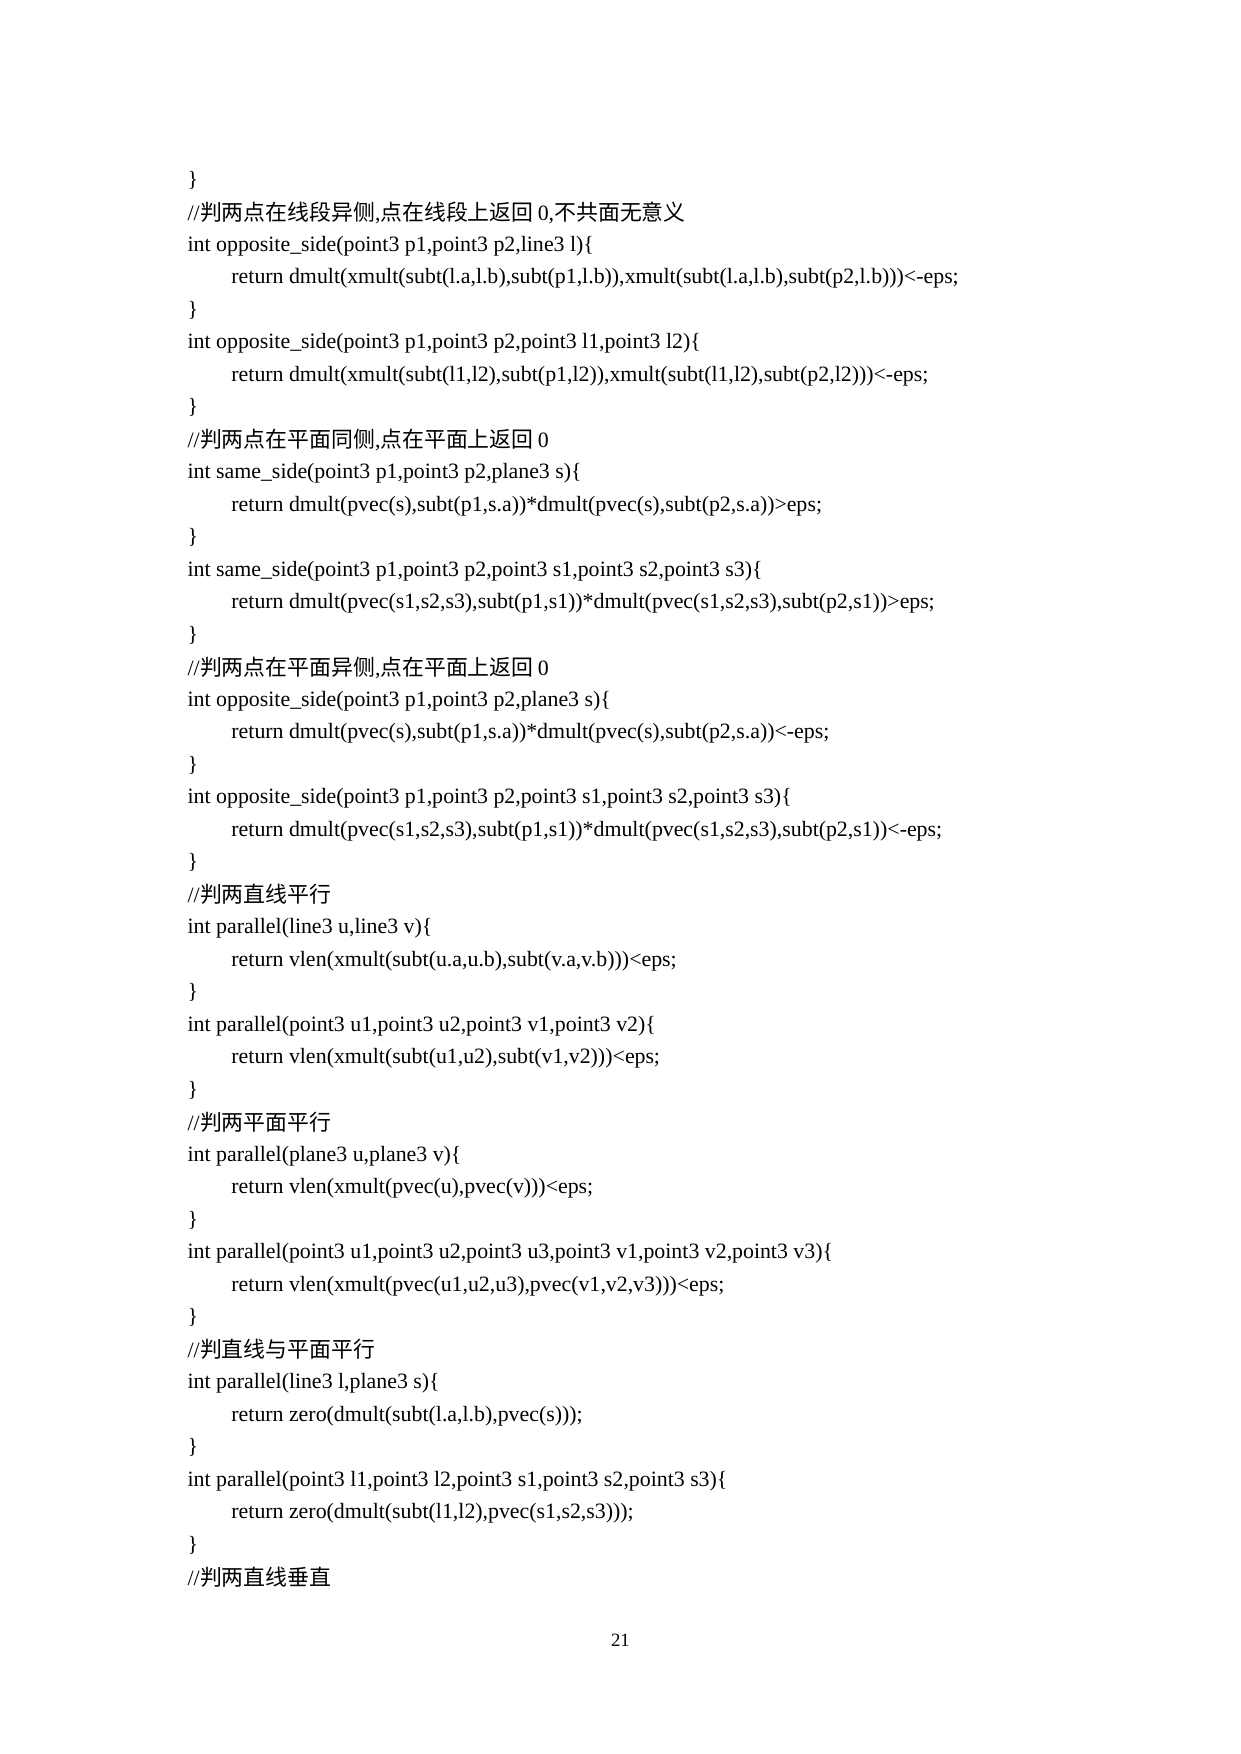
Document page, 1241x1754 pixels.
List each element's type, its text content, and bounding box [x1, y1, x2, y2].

text //判两点在平面异侧,点在平面上返回0 [187, 649, 1053, 682]
text //判两点在线段异侧,点在线段上返回0,不共面无意义 [187, 194, 1053, 227]
text } [187, 974, 1053, 1007]
text int parallel(line3 l,plane3 s){ [187, 1364, 1053, 1397]
text int parallel(line3 u,line3 v){ [187, 909, 1053, 942]
text int same_side(point3 p1,point3 p2,plane3 s){ [187, 454, 1053, 487]
text int opposite_side(point3 p1,point3 p2,point3 l1,point3 l2){ [187, 324, 1053, 357]
text return dmult(pvec(s1,s2,s3),subt(p1,s1))*dmult(pvec(s1,s2,s3),subt(p2,s1))>eps; [187, 584, 1053, 617]
text //判直线与平面平行 [187, 1332, 1053, 1364]
text } [187, 162, 1053, 194]
text return vlen(xmult(subt(u.a,u.b),subt(v.a,v.b)))<eps; [187, 942, 1053, 974]
text } [187, 844, 1053, 877]
text } [187, 617, 1053, 649]
text } [187, 1202, 1053, 1234]
text } [187, 1527, 1053, 1559]
text } [187, 1072, 1053, 1104]
text } [187, 292, 1053, 324]
text //判两直线垂直 [187, 1559, 1053, 1592]
text return zero(dmult(subt(l.a,l.b),pvec(s))); [187, 1397, 1053, 1429]
text //判两直线平行 [187, 877, 1053, 909]
text } [187, 519, 1053, 552]
text int same_side(point3 p1,point3 p2,point3 s1,point3 s2,point3 s3){ [187, 552, 1053, 584]
text int opposite_side(point3 p1,point3 p2,line3 l){ [187, 227, 1053, 259]
text return dmult(pvec(s1,s2,s3),subt(p1,s1))*dmult(pvec(s1,s2,s3),subt(p2,s1))<-eps; [187, 812, 1053, 844]
text int parallel(point3 u1,point3 u2,point3 v1,point3 v2){ [187, 1007, 1053, 1039]
text return vlen(xmult(pvec(u1,u2,u3),pvec(v1,v2,v3)))<eps; [187, 1267, 1053, 1299]
text int opposite_side(point3 p1,point3 p2,point3 s1,point3 s2,point3 s3){ [187, 779, 1053, 812]
text int parallel(plane3 u,plane3 v){ [187, 1137, 1053, 1169]
text //判两平面平行 [187, 1104, 1053, 1137]
text } [187, 1429, 1053, 1462]
text int parallel(point3 l1,point3 l2,point3 s1,point3 s2,point3 s3){ [187, 1462, 1053, 1494]
text int opposite_side(point3 p1,point3 p2,plane3 s){ [187, 682, 1053, 714]
text } [187, 1299, 1053, 1332]
text return dmult(xmult(subt(l.a,l.b),subt(p1,l.b)),xmult(subt(l.a,l.b),subt(p2,l.b)))<-eps; [187, 259, 1053, 292]
text return dmult(pvec(s),subt(p1,s.a))*dmult(pvec(s),subt(p2,s.a))<-eps; [187, 714, 1053, 747]
text return dmult(pvec(s),subt(p1,s.a))*dmult(pvec(s),subt(p2,s.a))>eps; [187, 487, 1053, 519]
text return dmult(xmult(subt(l1,l2),subt(p1,l2)),xmult(subt(l1,l2),subt(p2,l2)))<-eps; [187, 357, 1053, 389]
text } [187, 389, 1053, 422]
text return vlen(xmult(subt(u1,u2),subt(v1,v2)))<eps; [187, 1039, 1053, 1072]
text int parallel(point3 u1,point3 u2,point3 u3,point3 v1,point3 v2,point3 v3){ [187, 1234, 1053, 1267]
text //判两点在平面同侧,点在平面上返回0 [187, 422, 1053, 454]
text return zero(dmult(subt(l1,l2),pvec(s1,s2,s3))); [187, 1494, 1053, 1527]
text } [187, 747, 1053, 779]
text return vlen(xmult(pvec(u),pvec(v)))<eps; [187, 1169, 1053, 1202]
